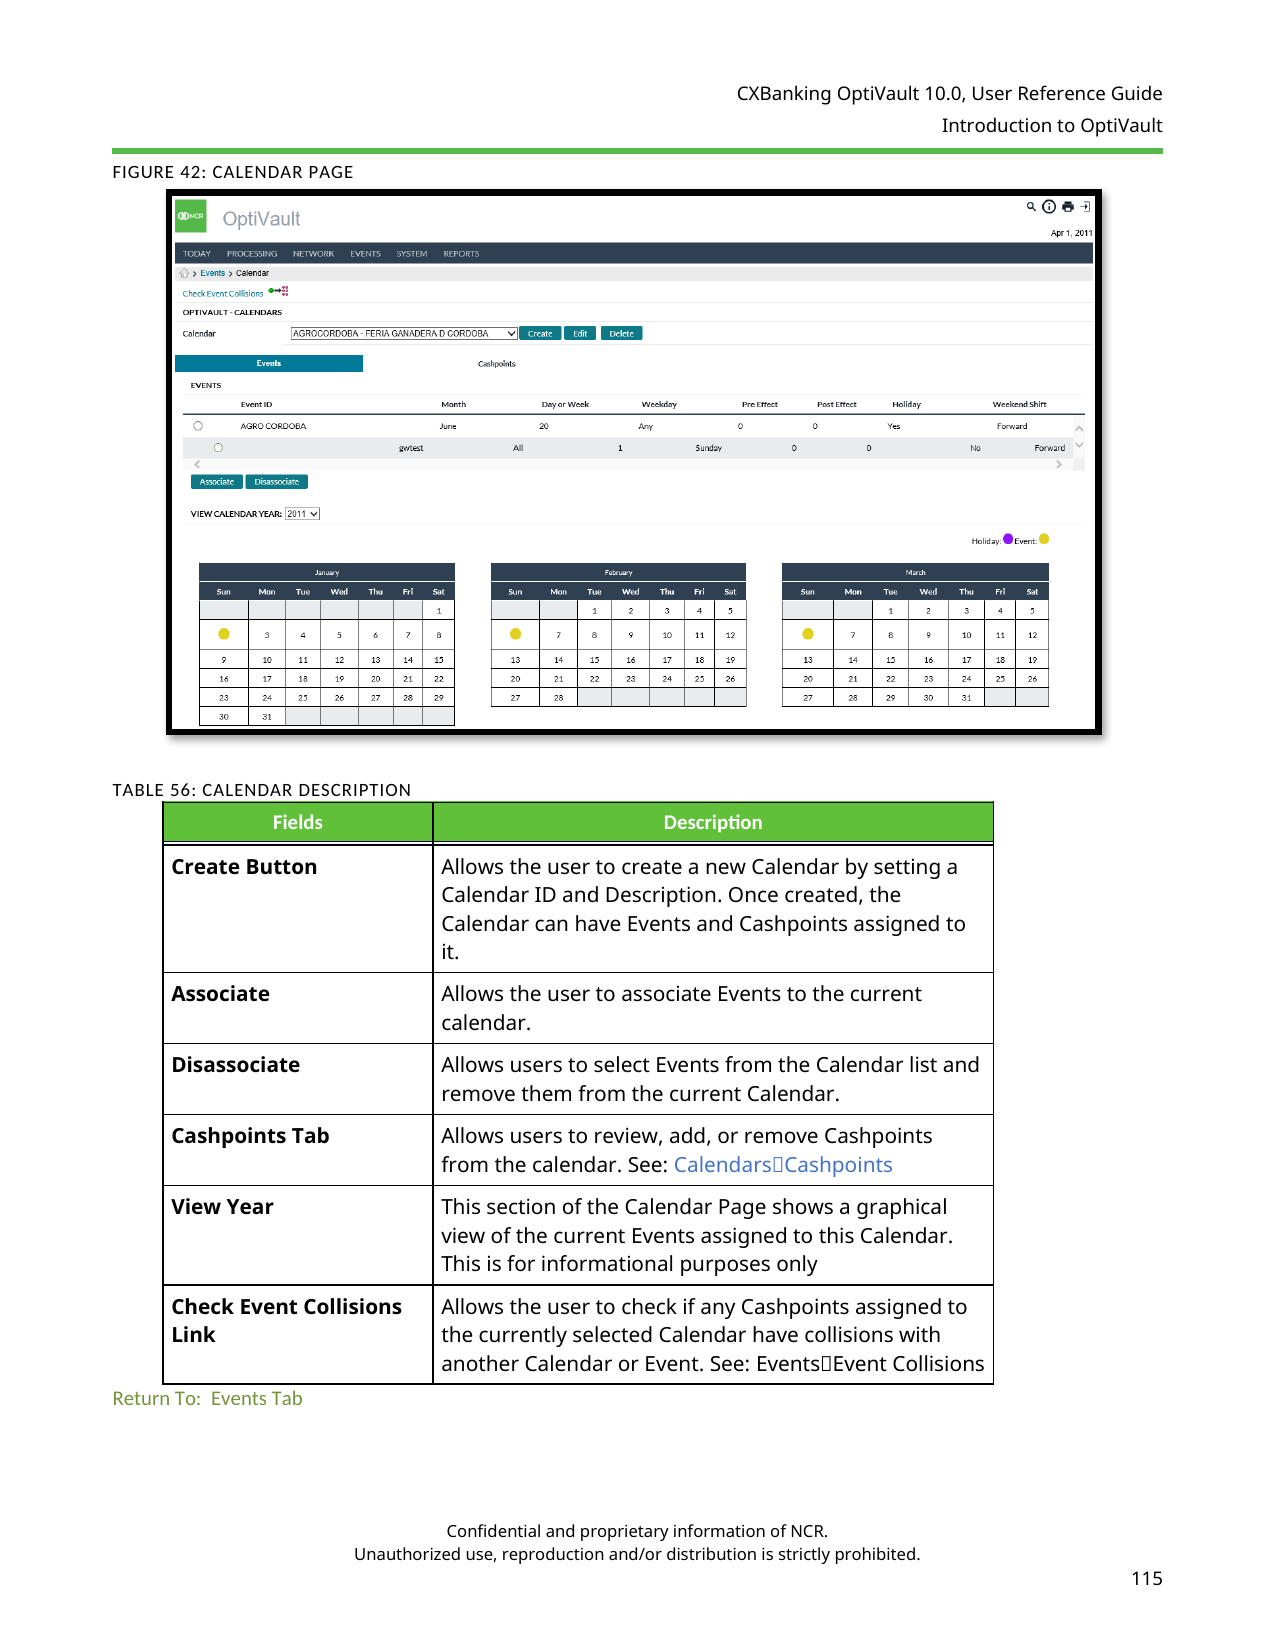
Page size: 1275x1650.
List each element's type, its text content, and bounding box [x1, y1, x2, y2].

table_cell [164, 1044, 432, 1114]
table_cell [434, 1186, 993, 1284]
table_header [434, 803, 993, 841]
text Return To: Events Tab [112, 1385, 1163, 1410]
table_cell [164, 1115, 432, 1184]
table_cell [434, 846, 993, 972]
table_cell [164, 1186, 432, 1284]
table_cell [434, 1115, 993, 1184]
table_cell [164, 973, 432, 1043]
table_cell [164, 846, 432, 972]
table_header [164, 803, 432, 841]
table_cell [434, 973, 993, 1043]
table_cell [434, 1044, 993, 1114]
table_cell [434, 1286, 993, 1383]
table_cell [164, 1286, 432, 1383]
picture [172, 196, 1095, 729]
